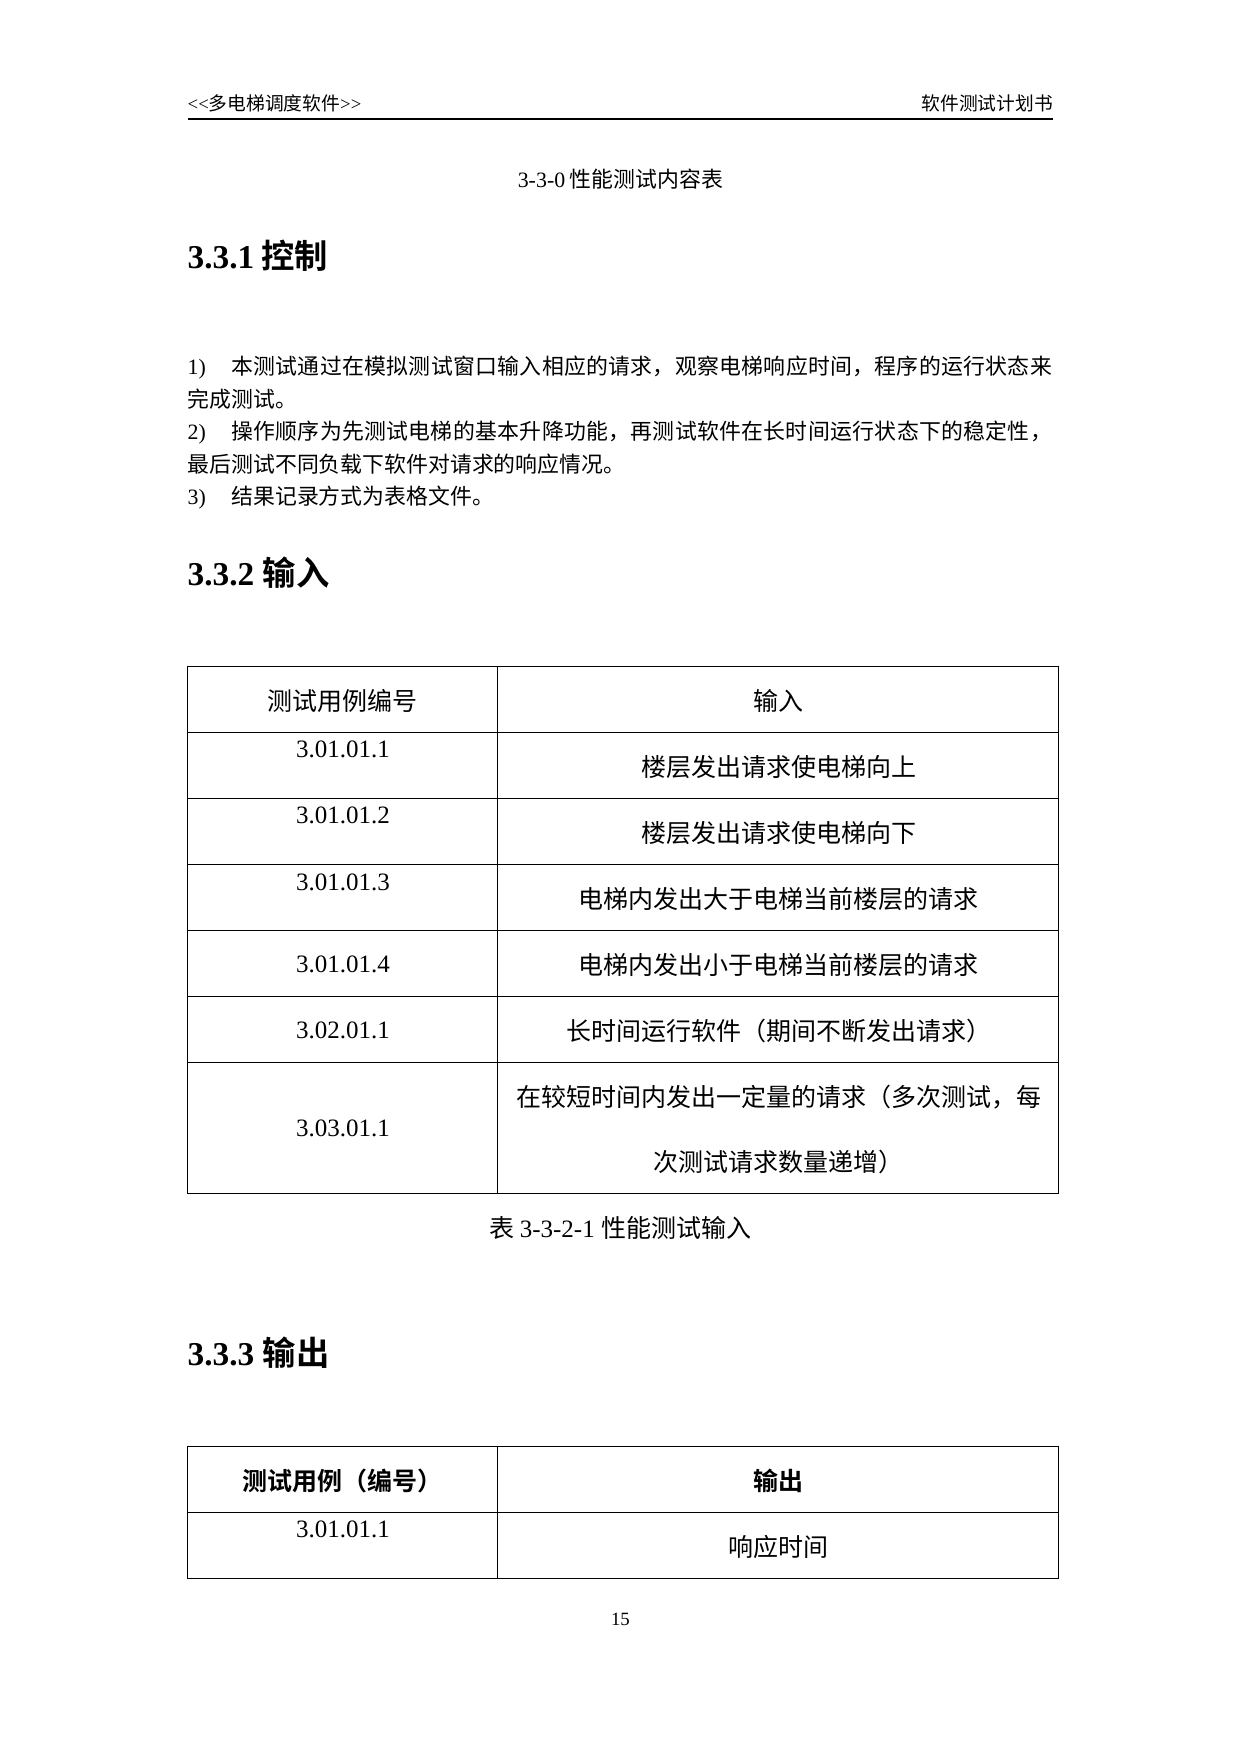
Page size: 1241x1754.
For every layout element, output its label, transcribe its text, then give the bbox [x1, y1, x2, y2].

table_cell 楼层发出请求使电梯向上 [498, 733, 1058, 798]
table_cell 在较短时间内发出一定量的请求（多次测试，每次测试请求数量递增） [498, 1063, 1058, 1193]
table_cell 3.01.01.2 [188, 799, 497, 864]
table_cell 3.01.01.1 [188, 733, 497, 798]
table_cell 楼层发出请求使电梯向下 [498, 799, 1058, 864]
text 表3-3-2-1 性能测试输入 [187, 1194, 1053, 1259]
table_cell 电梯内发出大于电梯当前楼层的请求 [498, 865, 1058, 930]
table_cell 电梯内发出小于电梯当前楼层的请求 [498, 931, 1058, 996]
list 本测试通过在模拟测试窗口输入相应的请求，观察电梯响应时间，程序的运行状态来完成测试。 [187, 349, 1053, 414]
table_cell 3.02.01.1 [188, 997, 497, 1062]
subtitle 3.3.1控制 [187, 222, 1053, 287]
table_header 测试用例编号 [188, 667, 497, 732]
table_cell 响应时间 [498, 1513, 1058, 1578]
subtitle 3.3.2 输入 [187, 538, 1053, 603]
table_header 输出 [498, 1447, 1058, 1512]
text 3-3-0性能测试内容表 [187, 162, 1053, 194]
subtitle 3.3.3 输出 [187, 1318, 1053, 1383]
table_cell 3.01.01.1 [188, 1513, 497, 1578]
table_cell 长时间运行软件（期间不断发出请求） [498, 997, 1058, 1062]
table_header 测试用例（编号） [188, 1447, 497, 1512]
table_cell 3.01.01.3 [188, 865, 497, 930]
list 结果记录方式为表格文件。 [187, 479, 1053, 511]
list 操作顺序为先测试电梯的基本升降功能，再测试软件在长时间运行状态下的稳定性，最后测试不同负载下软件对请求的响应情况。 [187, 414, 1053, 479]
table_cell 3.01.01.4 [188, 931, 497, 996]
table_header 输入 [498, 667, 1058, 732]
table_cell 3.03.01.1 [188, 1063, 497, 1193]
